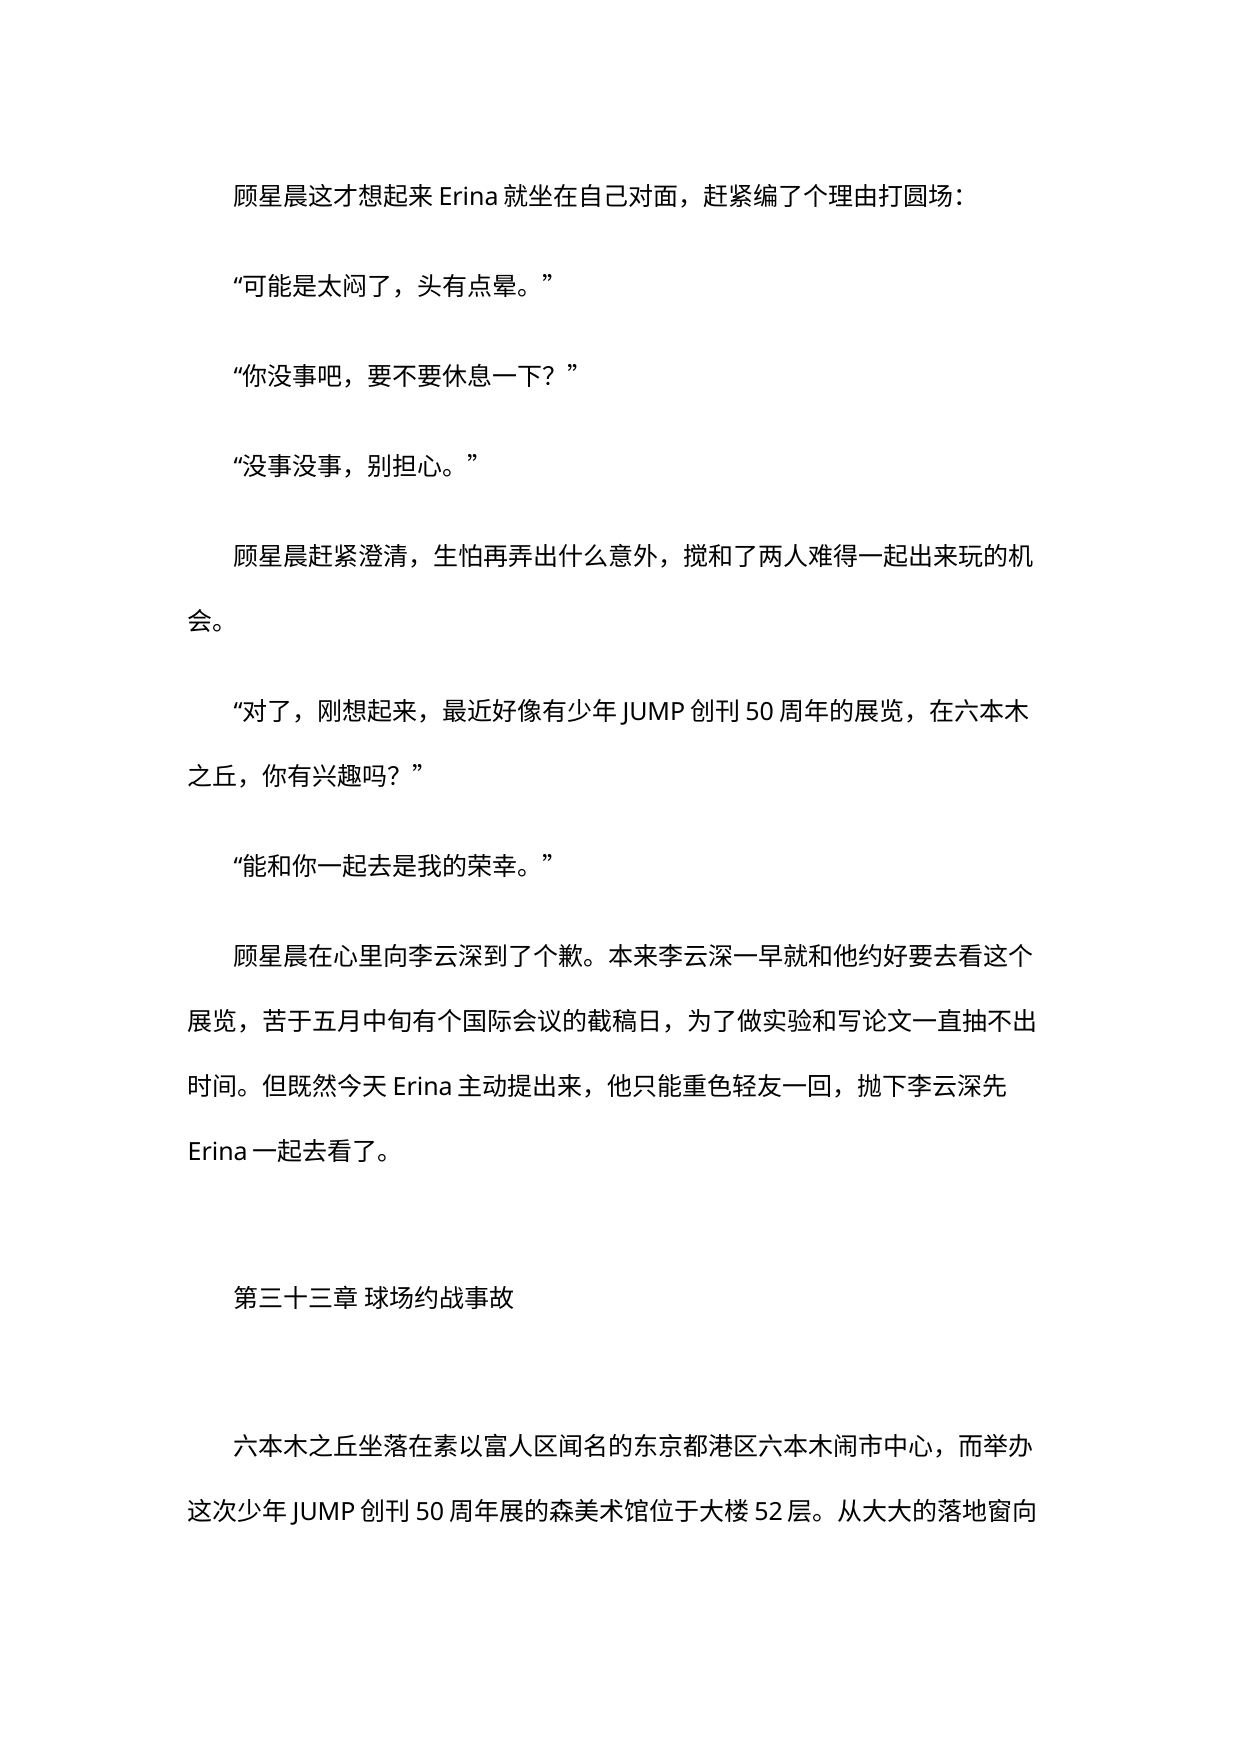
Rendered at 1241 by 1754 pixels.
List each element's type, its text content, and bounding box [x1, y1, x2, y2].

text “没事没事，别担心。” [187, 432, 1053, 497]
text “你没事吧，要不要休息一下？” [187, 342, 1053, 407]
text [187, 1412, 1053, 1542]
text “能和你一起去是我的荣幸。” [187, 832, 1053, 897]
text “可能是太闷了，头有点晕。” [187, 252, 1053, 317]
text 第三十三章 球场约战事故 [187, 1264, 1053, 1329]
text 顾星晨在心里向李云深到了个歉。本来李云深一早就和他约好要去看这个展览，苦于五月中旬有个国际会议的截稿日，为了做实验和写论文一直抽不出时间。但既然今天Erina主动提出来，他只能重色轻友一回，抛下李云深先Erina一起去看了。 [187, 922, 1053, 1182]
text “对了，刚想起来，最近好像有少年JUMP创刊50周年的展览，在六本木之丘，你有兴趣吗？” [187, 677, 1053, 807]
text 顾星晨这才想起来Erina就坐在自己对面，赶紧编了个理由打圆场： [187, 162, 1053, 227]
text 顾星晨赶紧澄清，生怕再弄出什么意外，搅和了两人难得一起出来玩的机会。 [187, 522, 1053, 652]
